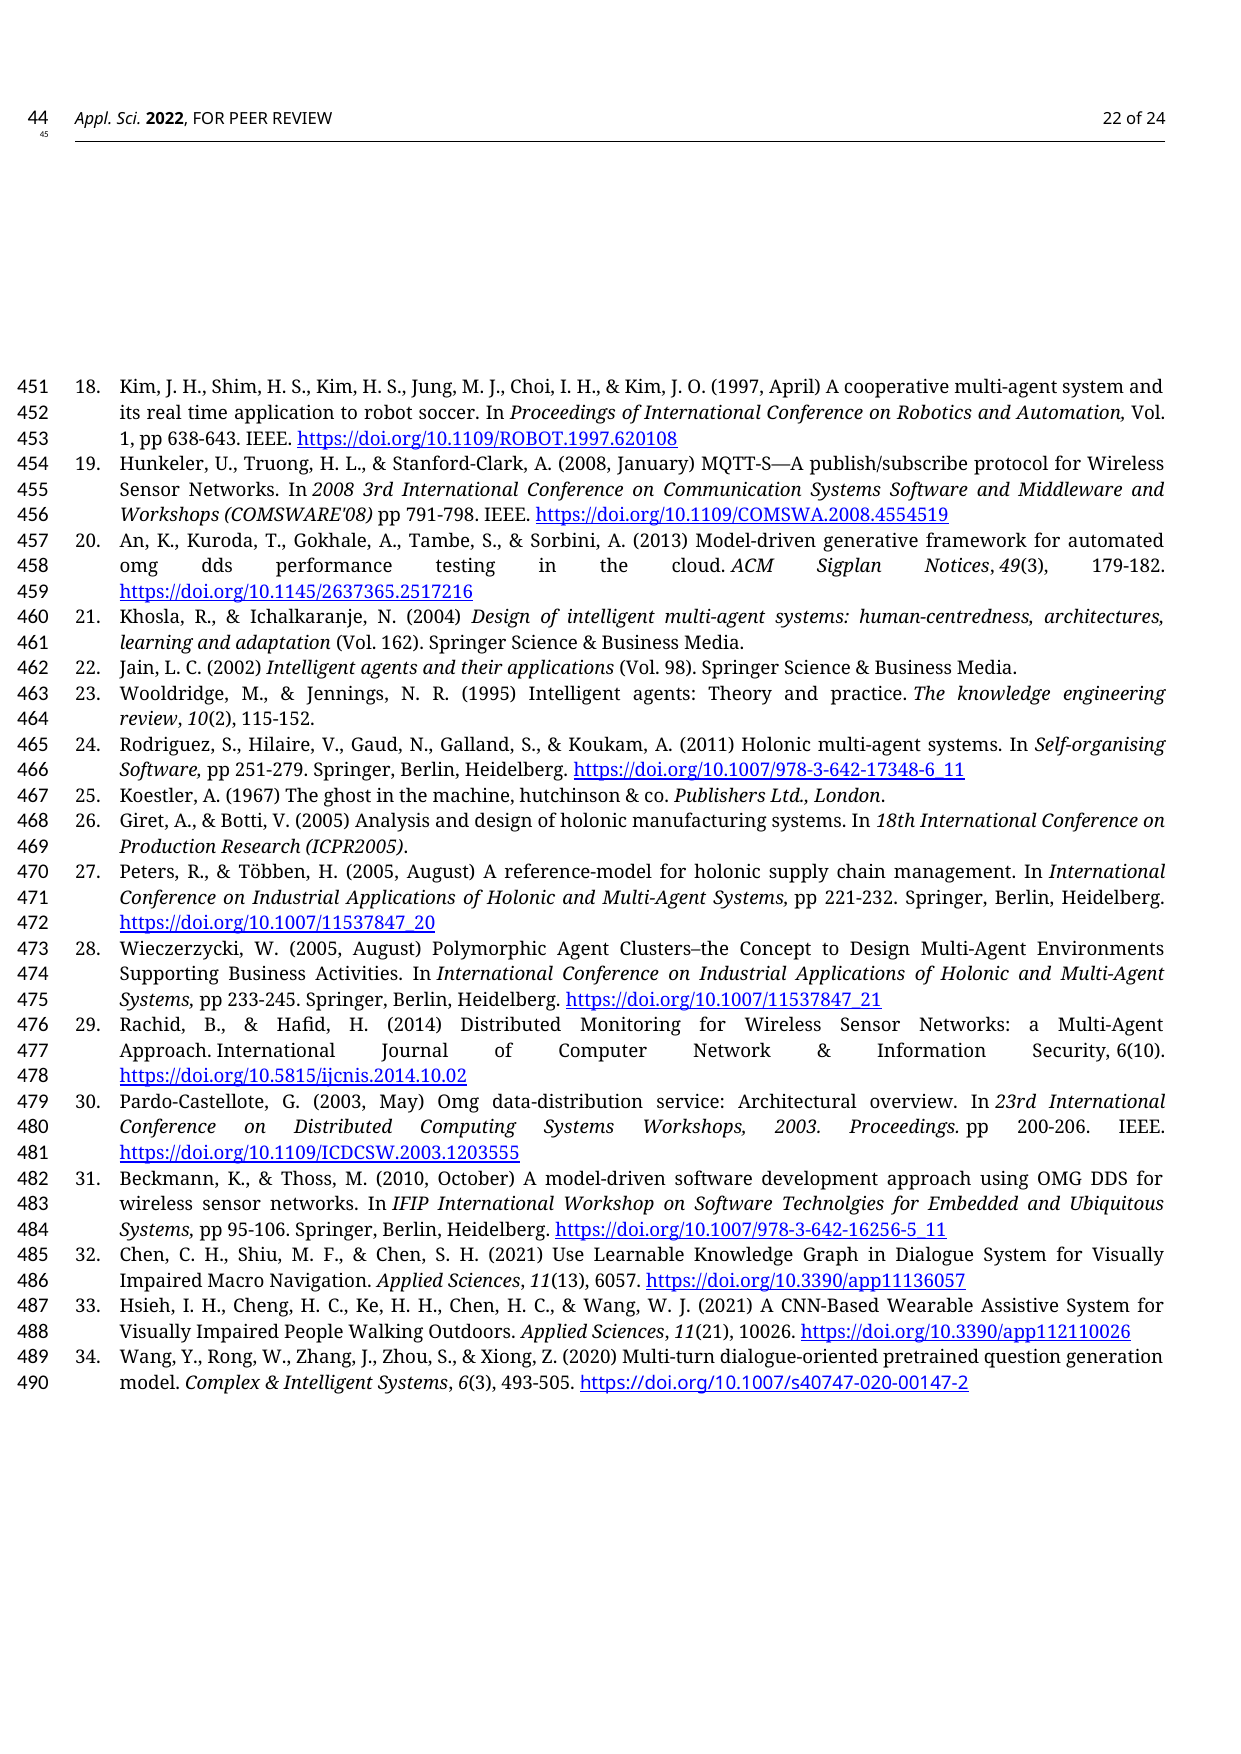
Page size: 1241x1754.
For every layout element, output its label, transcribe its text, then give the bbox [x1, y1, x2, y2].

list Khosla, R., & Ichalkaranje, N. (2004) Design of intelligent multi-agent systems: human-centredness, architectures, learning and adaptation (Vol. 162). Springer Science & Business Media. [75, 603, 1165, 654]
list Peters, R., & Többen, H. (2005, August) A reference-model for holonic supply chain management. In International Conference on Industrial Applications of Holonic and Multi-Agent Systems, pp 221-232. Springer, Berlin, Heidelberg. https://doi.org/10.1007/11537847_20 [75, 859, 1165, 935]
list Kim, J. H., Shim, H. S., Kim, H. S., Jung, M. J., Choi, I. H., & Kim, J. O. (1997, April) A cooperative multi-agent system and its real time application to robot soccer. In Proceedings of International Conference on Robotics and Automation, Vol. 1, pp 638-643. IEEE. https://doi.org/10.1109/ROBOT.1997.620108 [75, 374, 1165, 450]
list Hsieh, I. H., Cheng, H. C., Ke, H. H., Chen, H. C., & Wang, W. J. (2021) A CNN-Based Wearable Assistive System for Visually Impaired People Walking Outdoors. Applied Sciences, 11(21), 10026. https://doi.org/10.3390/app112110026 [75, 1292, 1165, 1343]
list Chen, C. H., Shiu, M. F., & Chen, S. H. (2021) Use Learnable Knowledge Graph in Dialogue System for Visually Impaired Macro Navigation. Applied Sciences, 11(13), 6057. https://doi.org/10.3390/app11136057 [75, 1241, 1165, 1292]
list Wooldridge, M., & Jennings, N. R. (1995) Intelligent agents: Theory and practice. The knowledge engineering review, 10(2), 115-152. [75, 680, 1165, 731]
list Wang, Y., Rong, W., Zhang, J., Zhou, S., & Xiong, Z. (2020) Multi-turn dialogue-oriented pretrained question generation model. Complex & Intelligent Systems, 6(3), 493-505. https://doi.org/10.1007/s40747-020-00147-2 [75, 1343, 1165, 1394]
list Giret, A., & Botti, V. (2005) Analysis and design of holonic manufacturing systems. In 18th International Conference on Production Research (ICPR2005). [75, 808, 1165, 859]
list Jain, L. C. (2002) Intelligent agents and their applications (Vol. 98). Springer Science & Business Media. [75, 654, 1165, 680]
list Hunkeler, U., Truong, H. L., & Stanford-Clark, A. (2008, January) MQTT-S—A publish/subscribe protocol for Wireless Sensor Networks. In 2008 3rd International Conference on Communication Systems Software and Middleware and Workshops (COMSWARE'08) pp 791-798. IEEE. https://doi.org/10.1109/COMSWA.2008.4554519 [75, 450, 1165, 527]
list Wieczerzycki, W. (2005, August) Polymorphic Agent Clusters–the Concept to Design Multi-Agent Environments Supporting Business Activities. In International Conference on Industrial Applications of Holonic and Multi-Agent Systems, pp 233-245. Springer, Berlin, Heidelberg. https://doi.org/10.1007/11537847_21 [75, 935, 1165, 1012]
list Rodriguez, S., Hilaire, V., Gaud, N., Galland, S., & Koukam, A. (2011) Holonic multi-agent systems. In Self-organising Software, pp 251-279. Springer, Berlin, Heidelberg. https://doi.org/10.1007/978-3-642-17348-6_11 [75, 731, 1165, 782]
list Pardo-Castellote, G. (2003, May) Omg data-distribution service: Architectural overview. In 23rd International Conference on Distributed Computing Systems Workshops, 2003. Proceedings. pp 200-206. IEEE. https://doi.org/10.1109/ICDCSW.2003.1203555 [75, 1088, 1165, 1165]
list Rachid, B., & Hafid, H. (2014) Distributed Monitoring for Wireless Sensor Networks: a Multi-Agent Approach. International Journal of Computer Network & Information Security, 6(10). https://doi.org/10.5815/ijcnis.2014.10.02 [75, 1012, 1165, 1088]
list Beckmann, K., & Thoss, M. (2010, October) A model-driven software development approach using OMG DDS for wireless sensor networks. In IFIP International Workshop on Software Technolgies for Embedded and Ubiquitous Systems, pp 95-106. Springer, Berlin, Heidelberg. https://doi.org/10.1007/978-3-642-16256-5_11 [75, 1165, 1165, 1241]
list An, K., Kuroda, T., Gokhale, A., Tambe, S., & Sorbini, A. (2013) Model-driven generative framework for automated omg dds performance testing in the cloud. ACM Sigplan Notices, 49(3), 179-182. https://doi.org/10.1145/2637365.2517216 [75, 527, 1165, 603]
list Koestler, A. (1967) The ghost in the machine, hutchinson & co. Publishers Ltd., London. [75, 782, 1165, 808]
